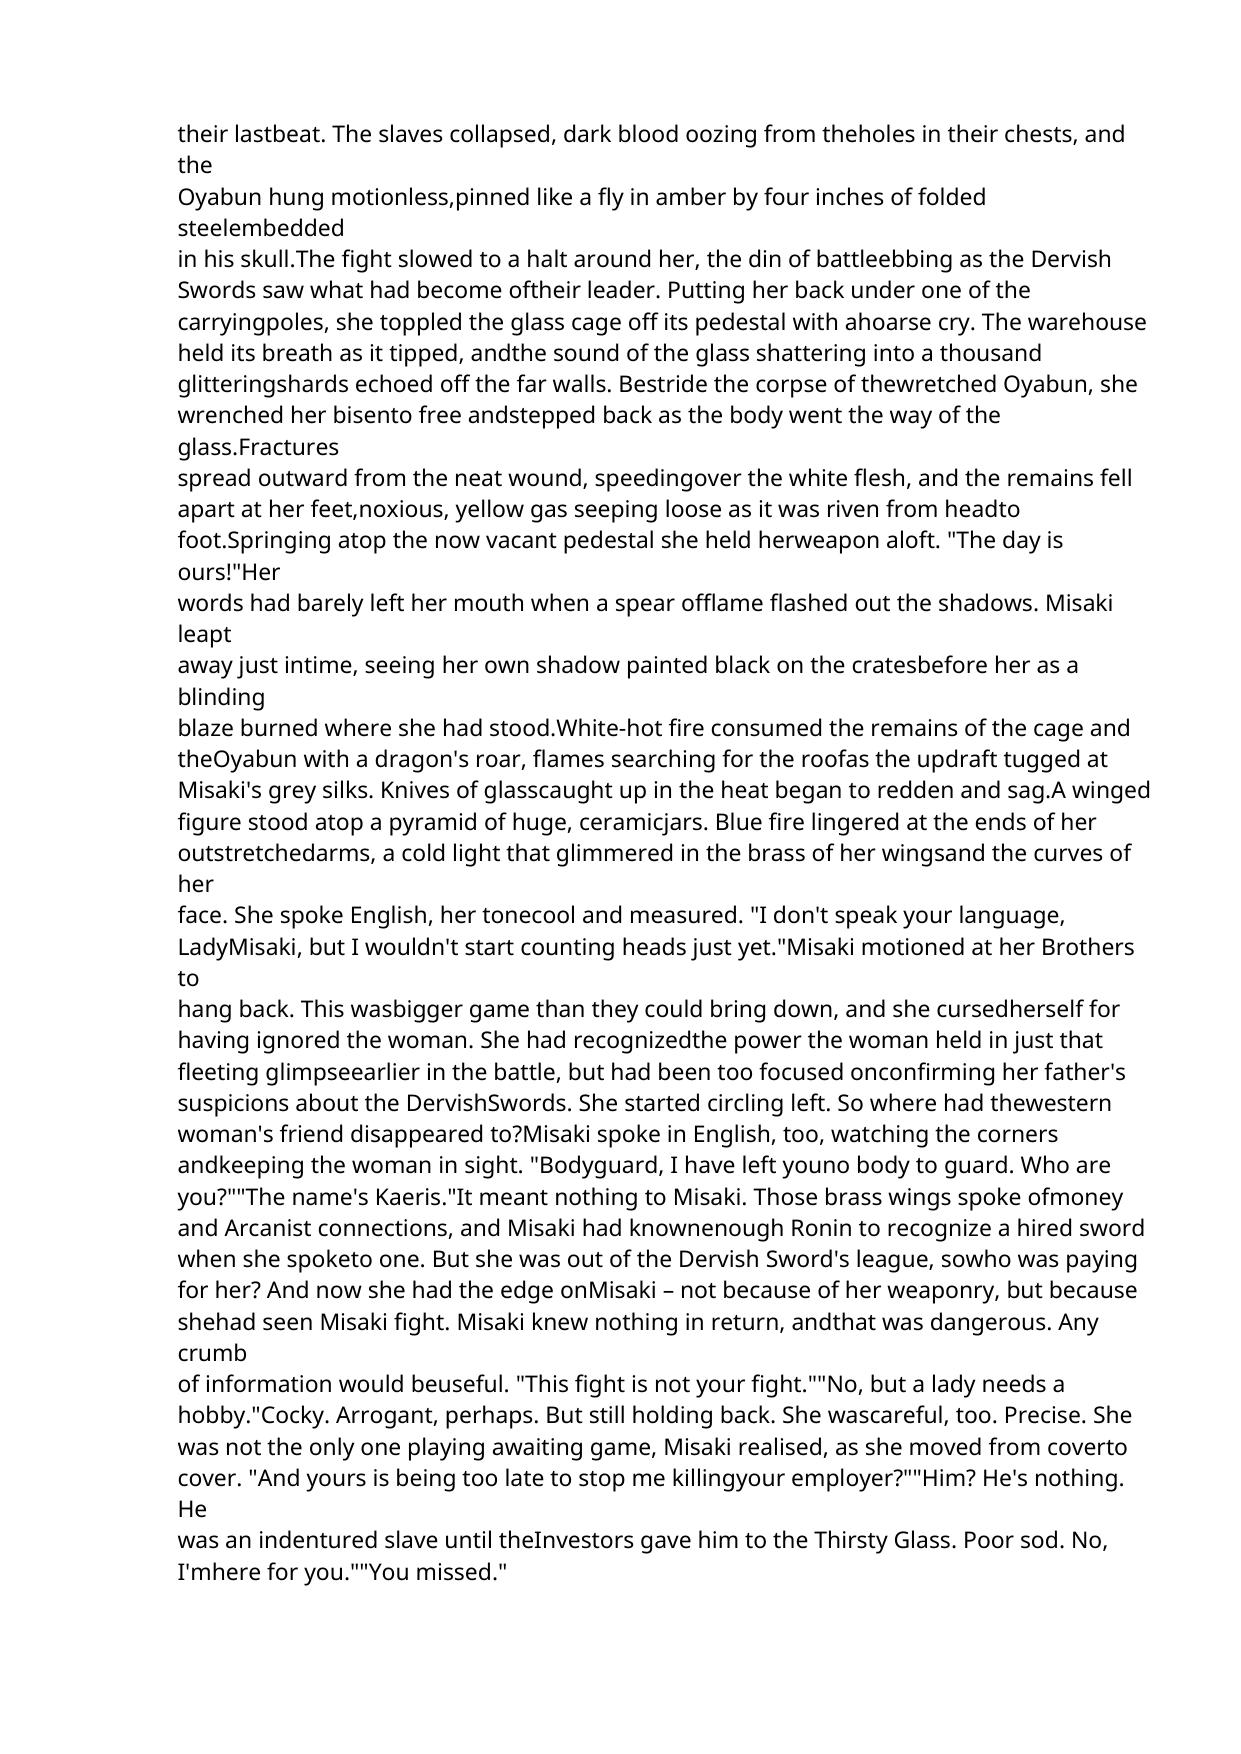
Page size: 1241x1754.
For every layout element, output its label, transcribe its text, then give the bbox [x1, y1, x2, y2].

text hobby."Cocky. Arrogant, perhaps. But still holding back. She wascareful, too. Precise. She [177, 1399, 1152, 1431]
text wrenched her bisento free andstepped back as the body went the way of the glass.Fractures [177, 399, 1152, 462]
text was an indentured slave until theInvestors gave him to the Thirsty Glass. Poor sod. No, [177, 1524, 1152, 1556]
text spread outward from the neat wound, speedingover the white flesh, and the remains fell [177, 462, 1152, 493]
text woman's friend disappeared to?Misaki spoke in English, too, watching the corners [177, 1118, 1152, 1149]
text was not the only one playing awaiting game, Misaki realised, as she moved from coverto [177, 1431, 1152, 1462]
text andkeeping the woman in sight. "Bodyguard, I have left youno body to guard. Who are [177, 1149, 1152, 1181]
text in his skull.The fight slowed to a halt around her, the din of battleebbing as the Dervish [177, 243, 1152, 274]
text having ignored the woman. She had recognizedthe power the woman held in just that [177, 1024, 1152, 1056]
text hang back. This wasbigger game than they could bring down, and she cursedherself for [177, 993, 1152, 1024]
text when she spoketo one. But she was out of the Dervish Sword's league, sowho was paying [177, 1243, 1152, 1274]
text face. She spoke English, her tonecool and measured. "I don't speak your language, [177, 899, 1152, 931]
text foot.Springing atop the now vacant pedestal she held herweapon aloft. "The day is ours!"Her [177, 524, 1152, 587]
text their lastbeat. The slaves collapsed, dark blood oozing from theholes in their chests, and the [177, 118, 1152, 181]
text fleeting glimpseearlier in the battle, but had been too focused onconfirming her father's [177, 1056, 1152, 1087]
text LadyMisaki, but I wouldn't start counting heads just yet."Misaki motioned at her Brothers to [177, 931, 1152, 993]
text shehad seen Misaki fight. Misaki knew nothing in return, andthat was dangerous. Any crumb [177, 1306, 1152, 1368]
text you?""The name's Kaeris."It meant nothing to Misaki. Those brass wings spoke ofmoney [177, 1181, 1152, 1212]
text words had barely left her mouth when a spear offlame flashed out the shadows. Misaki leapt [177, 587, 1152, 649]
text Oyabun hung motionless,pinned like a fly in amber by four inches of folded steelembedded [177, 181, 1152, 243]
text theOyabun with a dragon's roar, flames searching for the roofas the updraft tugged at [177, 743, 1152, 774]
text Misaki's grey silks. Knives of glasscaught up in the heat began to redden and sag.A winged [177, 774, 1152, 806]
text figure stood atop a pyramid of huge, ceramicjars. Blue fire lingered at the ends of her [177, 806, 1152, 837]
text of information would beuseful. "This fight is not your fight.""No, but a lady needs a [177, 1368, 1152, 1399]
text blaze burned where she had stood.White-hot fire consumed the remains of the cage and [177, 712, 1152, 743]
text held its breath as it tipped, andthe sound of the glass shattering into a thousand [177, 337, 1152, 368]
text suspicions about the DervishSwords. She started circling left. So where had thewestern [177, 1087, 1152, 1118]
text I'mhere for you.""You missed." [177, 1556, 1152, 1587]
text for her? And now she had the edge onMisaki – not because of her weaponry, but because [177, 1274, 1152, 1306]
text cover. "And yours is being too late to stop me killingyour employer?""Him? He's nothing. He [177, 1462, 1152, 1524]
text Swords saw what had become oftheir leader. Putting her back under one of the [177, 274, 1152, 306]
text apart at her feet,noxious, yellow gas seeping loose as it was riven from headto [177, 493, 1152, 524]
text glitteringshards echoed off the far walls. Bestride the corpse of thewretched Oyabun, she [177, 368, 1152, 399]
text carryingpoles, she toppled the glass cage off its pedestal with ahoarse cry. The warehouse [177, 306, 1152, 337]
text away just intime, seeing her own shadow painted black on the cratesbefore her as a blinding [177, 649, 1152, 712]
text outstretchedarms, a cold light that glimmered in the brass of her wingsand the curves of her [177, 837, 1152, 899]
text and Arcanist connections, and Misaki had knownenough Ronin to recognize a hired sword [177, 1212, 1152, 1243]
